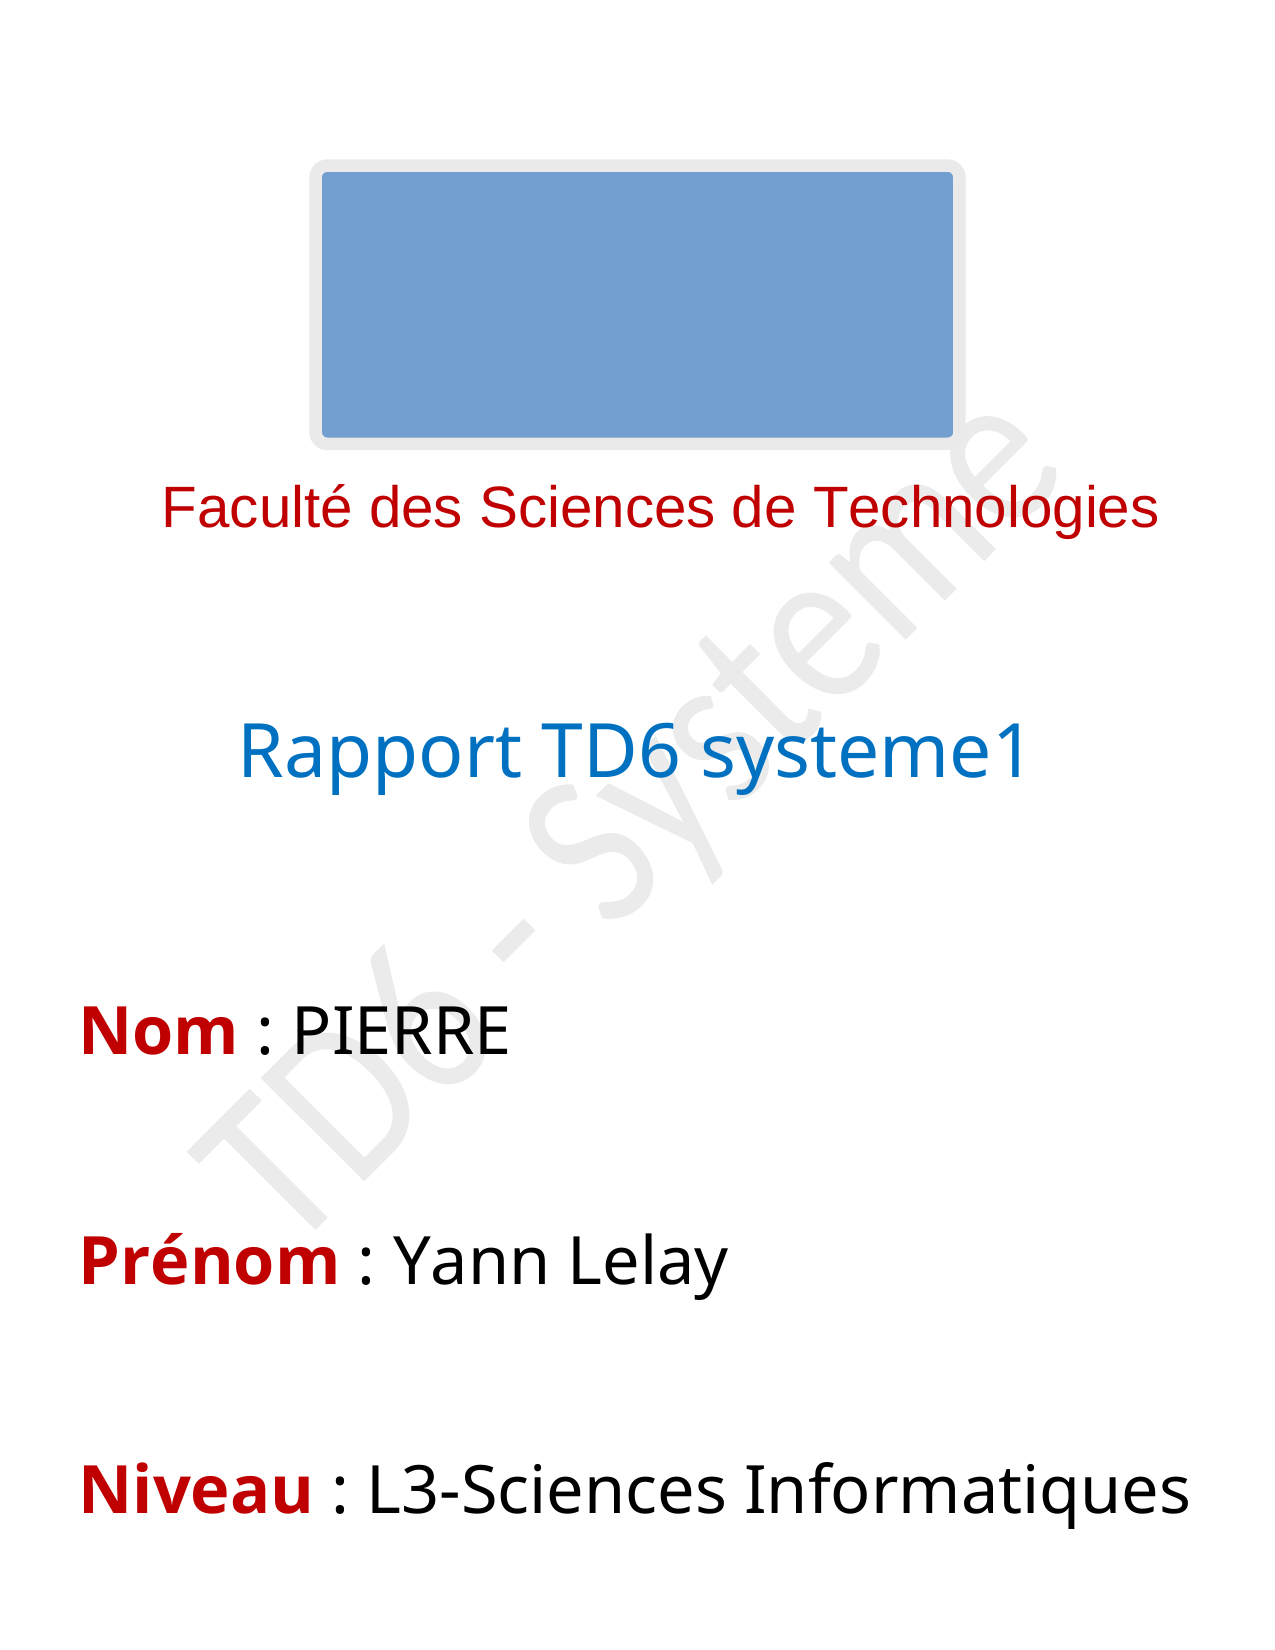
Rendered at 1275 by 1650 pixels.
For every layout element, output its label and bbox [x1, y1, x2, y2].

picture [322, 172, 953, 437]
